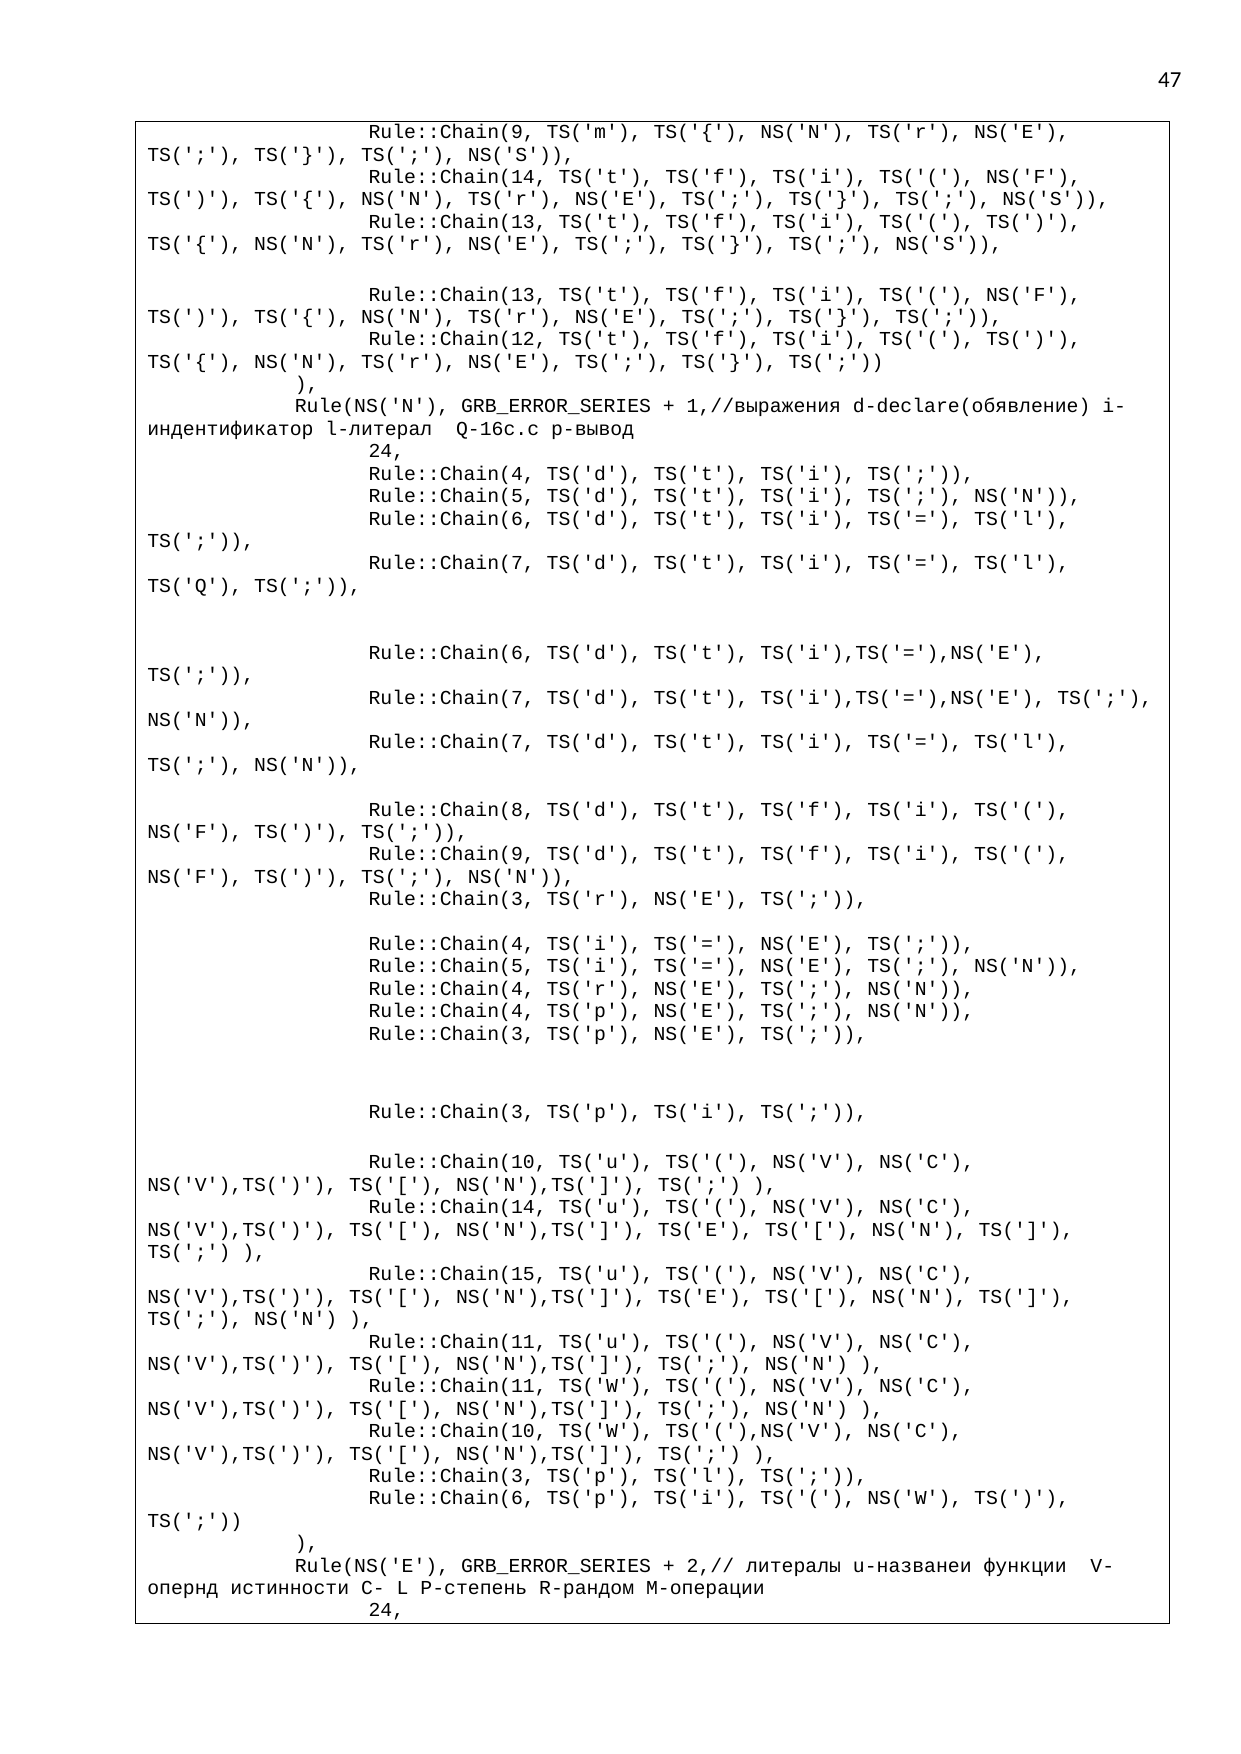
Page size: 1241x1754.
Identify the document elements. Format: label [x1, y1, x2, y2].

table_header [136, 122, 1169, 1623]
